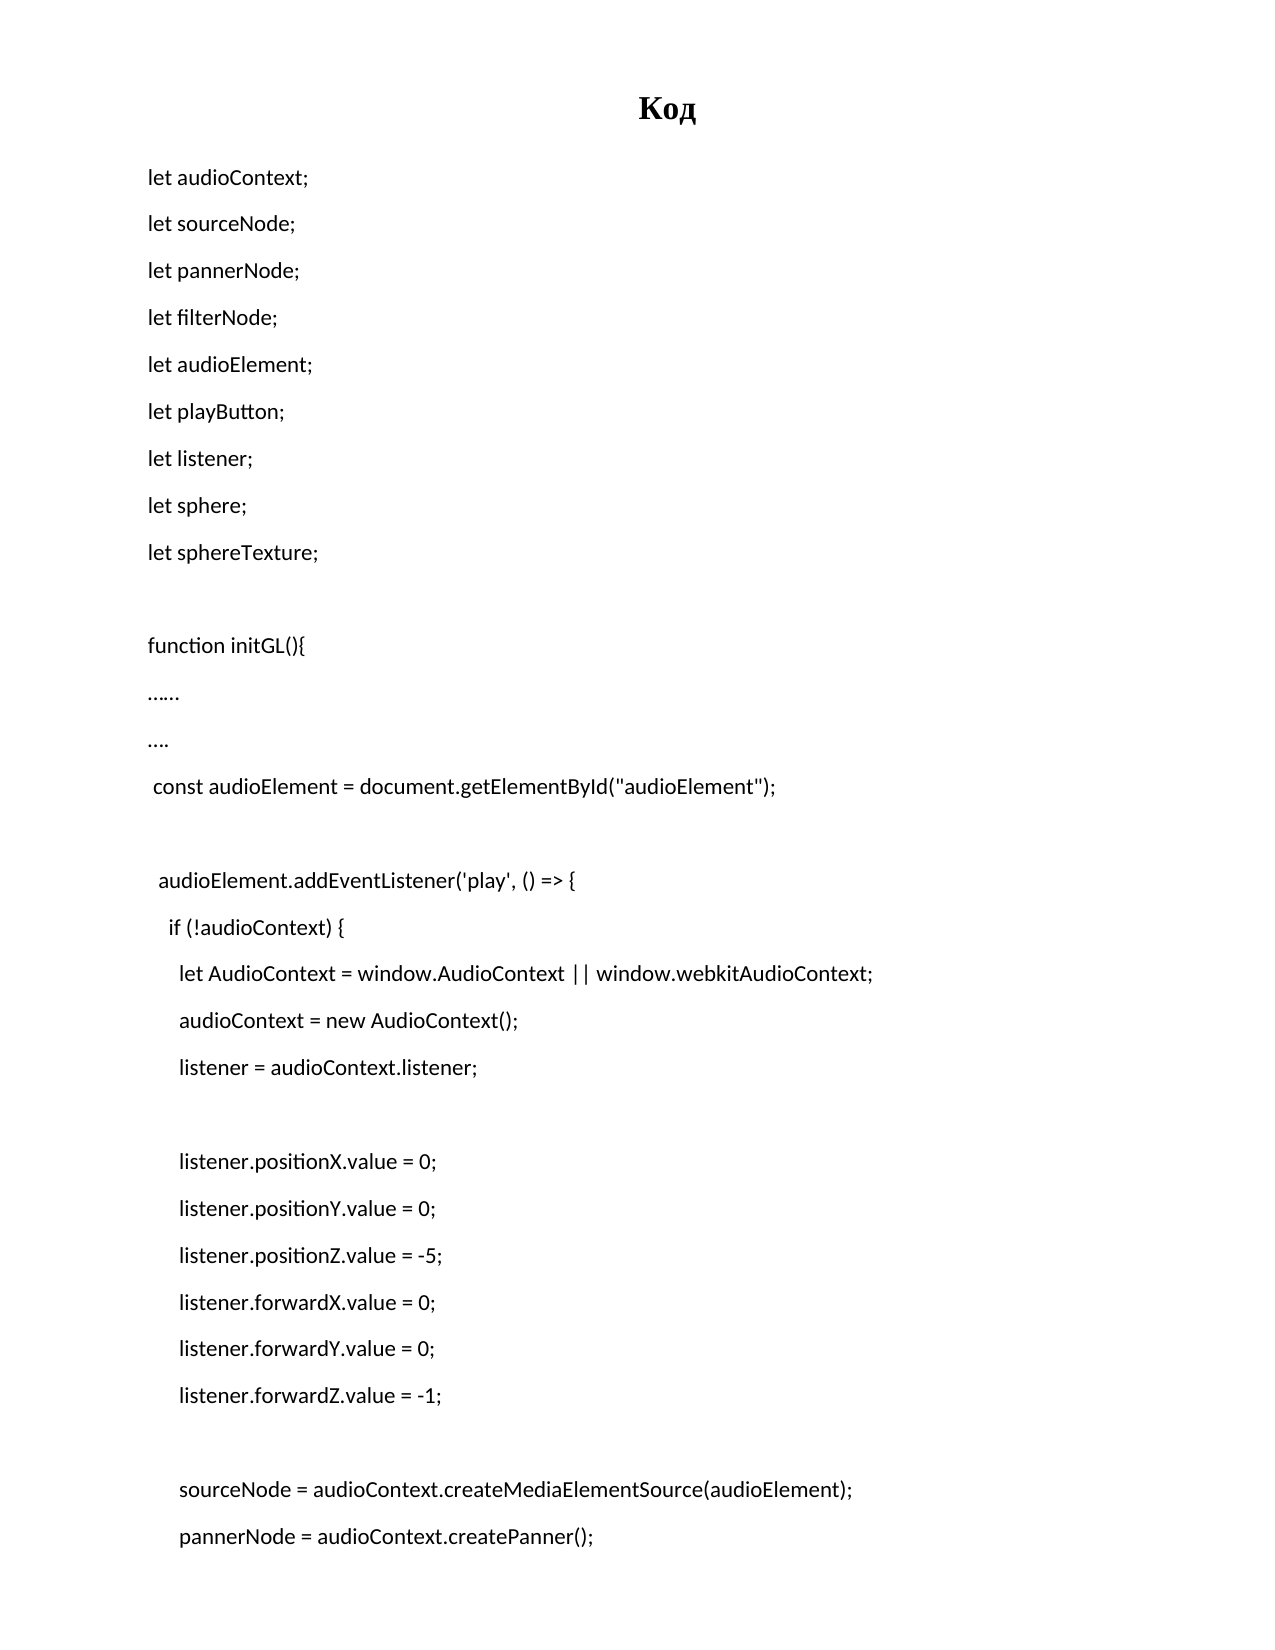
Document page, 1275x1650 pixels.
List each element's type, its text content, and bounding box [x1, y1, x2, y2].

text let sourceNode; [148, 209, 1186, 238]
text listener.positionY.value = 0; [148, 1194, 1186, 1222]
text audioContext = new AudioContext(); [148, 1006, 1186, 1034]
text let sphereTexture; [148, 538, 1186, 566]
text …… [148, 678, 1186, 706]
text listener.positionZ.value = -5; [148, 1241, 1186, 1269]
text let audioContext; [148, 163, 1186, 191]
text listener.positionX.value = 0; [148, 1147, 1186, 1175]
text Код [148, 88, 1186, 127]
text sourceNode = audioContext.createMediaElementSource(audioElement); [148, 1475, 1186, 1503]
text let pannerNode; [148, 256, 1186, 284]
text listener.forwardZ.value = -1; [148, 1381, 1186, 1409]
text pannerNode = audioContext.createPanner(); [148, 1522, 1186, 1550]
text const audioElement = document.getElementById("audioElement"); [148, 772, 1186, 800]
text let AudioContext = window.AudioContext || window.webkitAudioContext; [148, 959, 1186, 988]
text let sphere; [148, 491, 1186, 519]
text let filterNode; [148, 303, 1186, 331]
text function initGL(){ [148, 631, 1186, 659]
text …. [148, 725, 1186, 753]
text listener.forwardY.value = 0; [148, 1334, 1186, 1363]
text let listener; [148, 444, 1186, 472]
text listener.forwardX.value = 0; [148, 1288, 1186, 1316]
text audioElement.addEventListener('play', () => { [148, 866, 1186, 894]
text let audioElement; [148, 350, 1186, 378]
text if (!audioContext) { [148, 913, 1186, 941]
text let playButton; [148, 397, 1186, 425]
text listener = audioContext.listener; [148, 1053, 1186, 1081]
